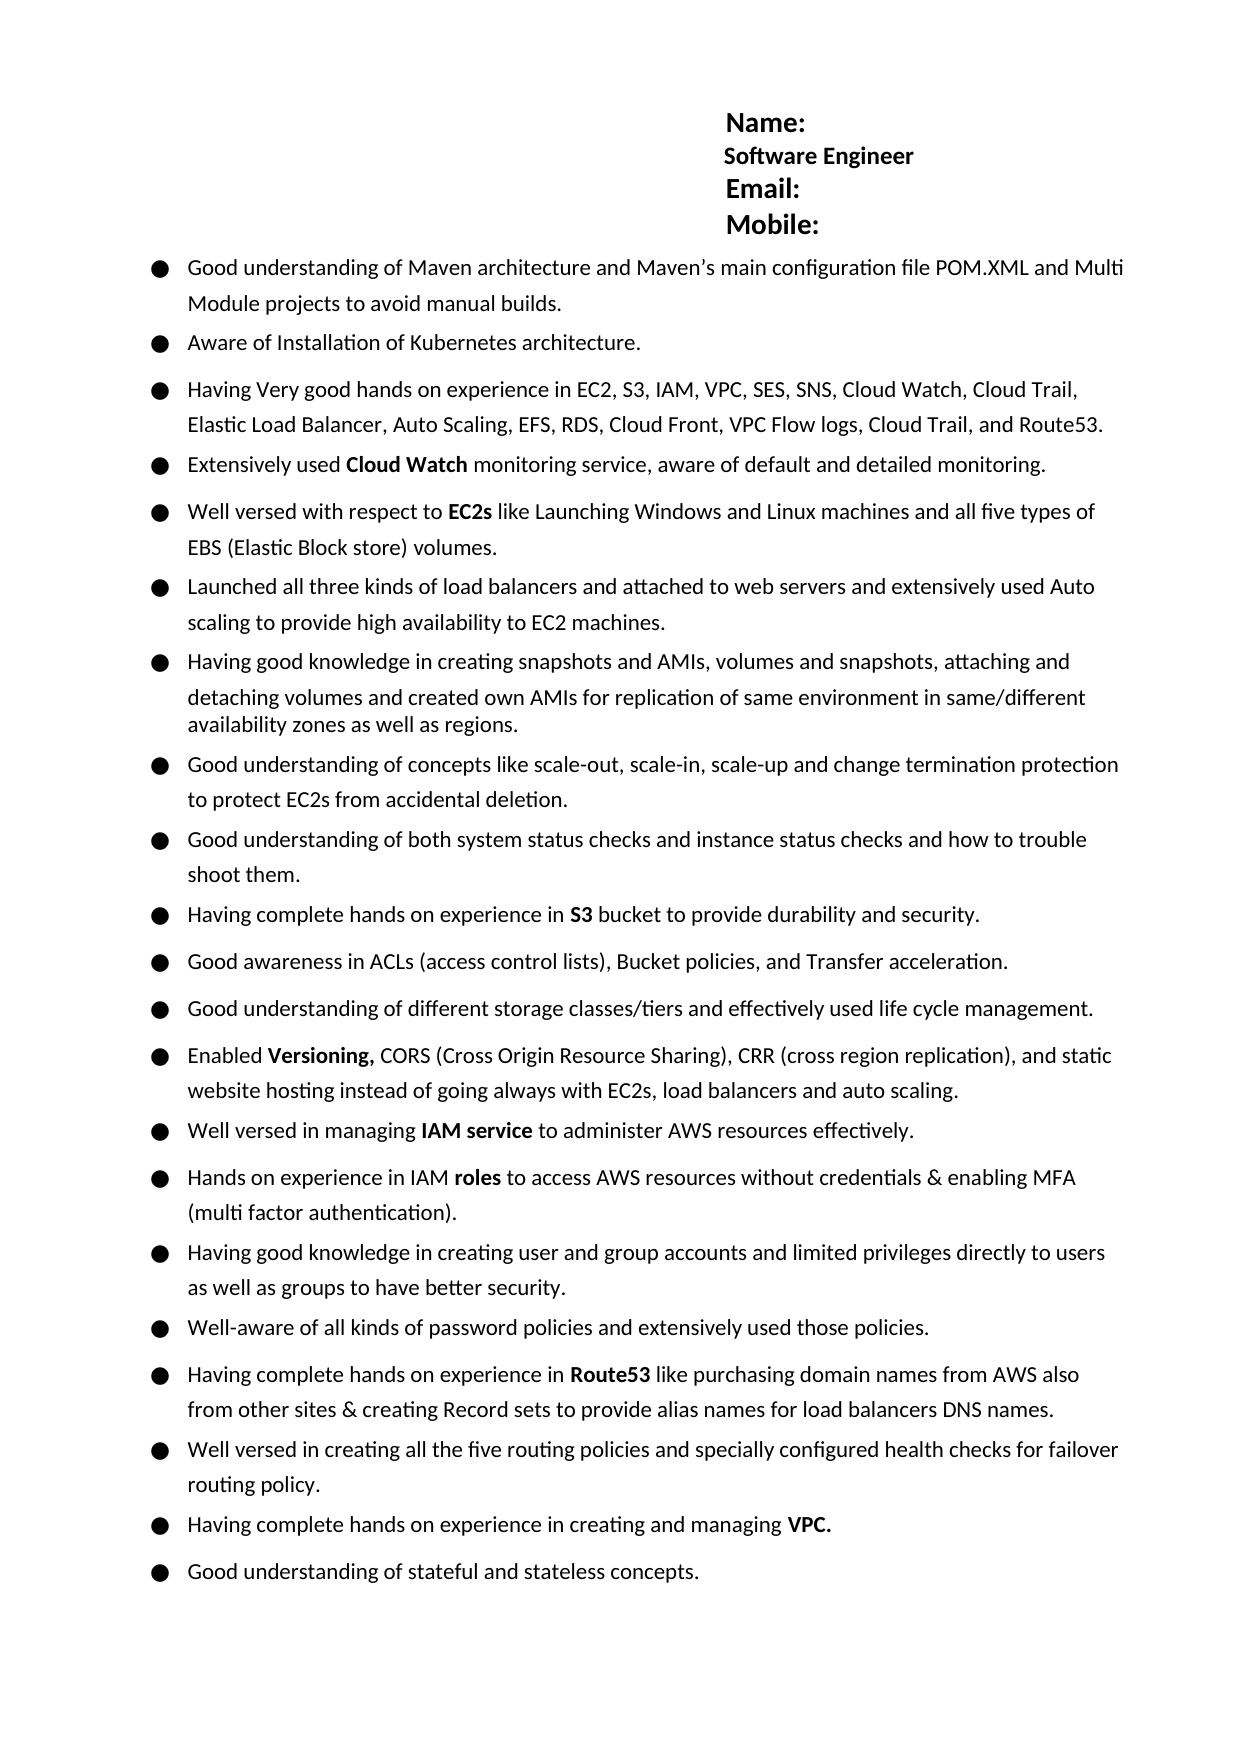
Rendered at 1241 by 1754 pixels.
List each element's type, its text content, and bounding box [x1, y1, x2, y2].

list Good understanding of both system status checks and instance status checks and how to trouble shoot them. [150, 814, 1128, 889]
list Having good knowledge in creating user and group accounts and limited privileges directly to users as well as groups to have better security. [150, 1227, 1128, 1302]
list Good understanding of Maven architecture and Maven’s main configuration file POM.XML and Multi Module projects to avoid manual builds. [150, 242, 1128, 317]
list Having Very good hands on experience in EC2, S3, IAM, VPC, SES, SNS, Cloud Watch, Cloud Trail, Elastic Load Balancer, Auto Scaling, EFS, RDS, Cloud Front, VPC Flow logs, Cloud Trail, and Route53. [150, 364, 1128, 439]
list Well-aware of all kinds of password policies and extensively used those policies. [150, 1302, 1128, 1348]
list Having complete hands on experience in creating and managing VPC. [150, 1498, 1128, 1546]
list Well versed in managing IAM service to administer AWS resources effectively. [150, 1104, 1128, 1152]
list Enabled Versioning, CORS (Cross Origin Resource Sharing), CRR (cross region replication), and static website hosting instead of going always with EC2s, load balancers and auto scaling. [150, 1029, 1128, 1104]
list Hands on experience in IAM roles to access AWS resources without credentials & enabling MFA (multi factor authentication). [150, 1152, 1128, 1227]
list Good understanding of stateful and stateless concepts. [150, 1546, 1128, 1592]
list Extensively used Cloud Watch monitoring service, aware of default and detailed monitoring. [150, 439, 1128, 486]
list Well versed in creating all the five routing policies and specially configured health checks for failover routing policy. [150, 1423, 1128, 1498]
list Having complete hands on experience in Route53 like purchasing domain names from AWS also from other sites & creating Record sets to provide alias names for load balancers DNS names. [150, 1348, 1128, 1423]
list Launched all three kinds of load balancers and attached to web servers and extensively used Auto scaling to provide high availability to EC2 machines. [150, 561, 1128, 636]
list Good awareness in ACLs (access control lists), Bucket policies, and Transfer acceleration. [150, 936, 1128, 983]
list Well versed with respect to EC2s like Launching Windows and Linux machines and all five types of EBS (Elastic Block store) volumes. [150, 486, 1128, 561]
list Good understanding of different storage classes/tiers and effectively used life cycle management. [150, 983, 1128, 1029]
list Good understanding of concepts like scale-out, scale-in, scale-up and change termination protection to protect EC2s from accidental deletion. [150, 739, 1128, 814]
list Having complete hands on experience in S3 bucket to provide durability and security. [150, 889, 1128, 936]
list Having good knowledge in creating snapshots and AMIs, volumes and snapshots, attaching and detaching volumes and created own AMIs for replication of same environment in same/different availability zones as well as regions. [150, 636, 1128, 739]
list Aware of Installation of Kubernetes architecture. [150, 317, 1128, 364]
